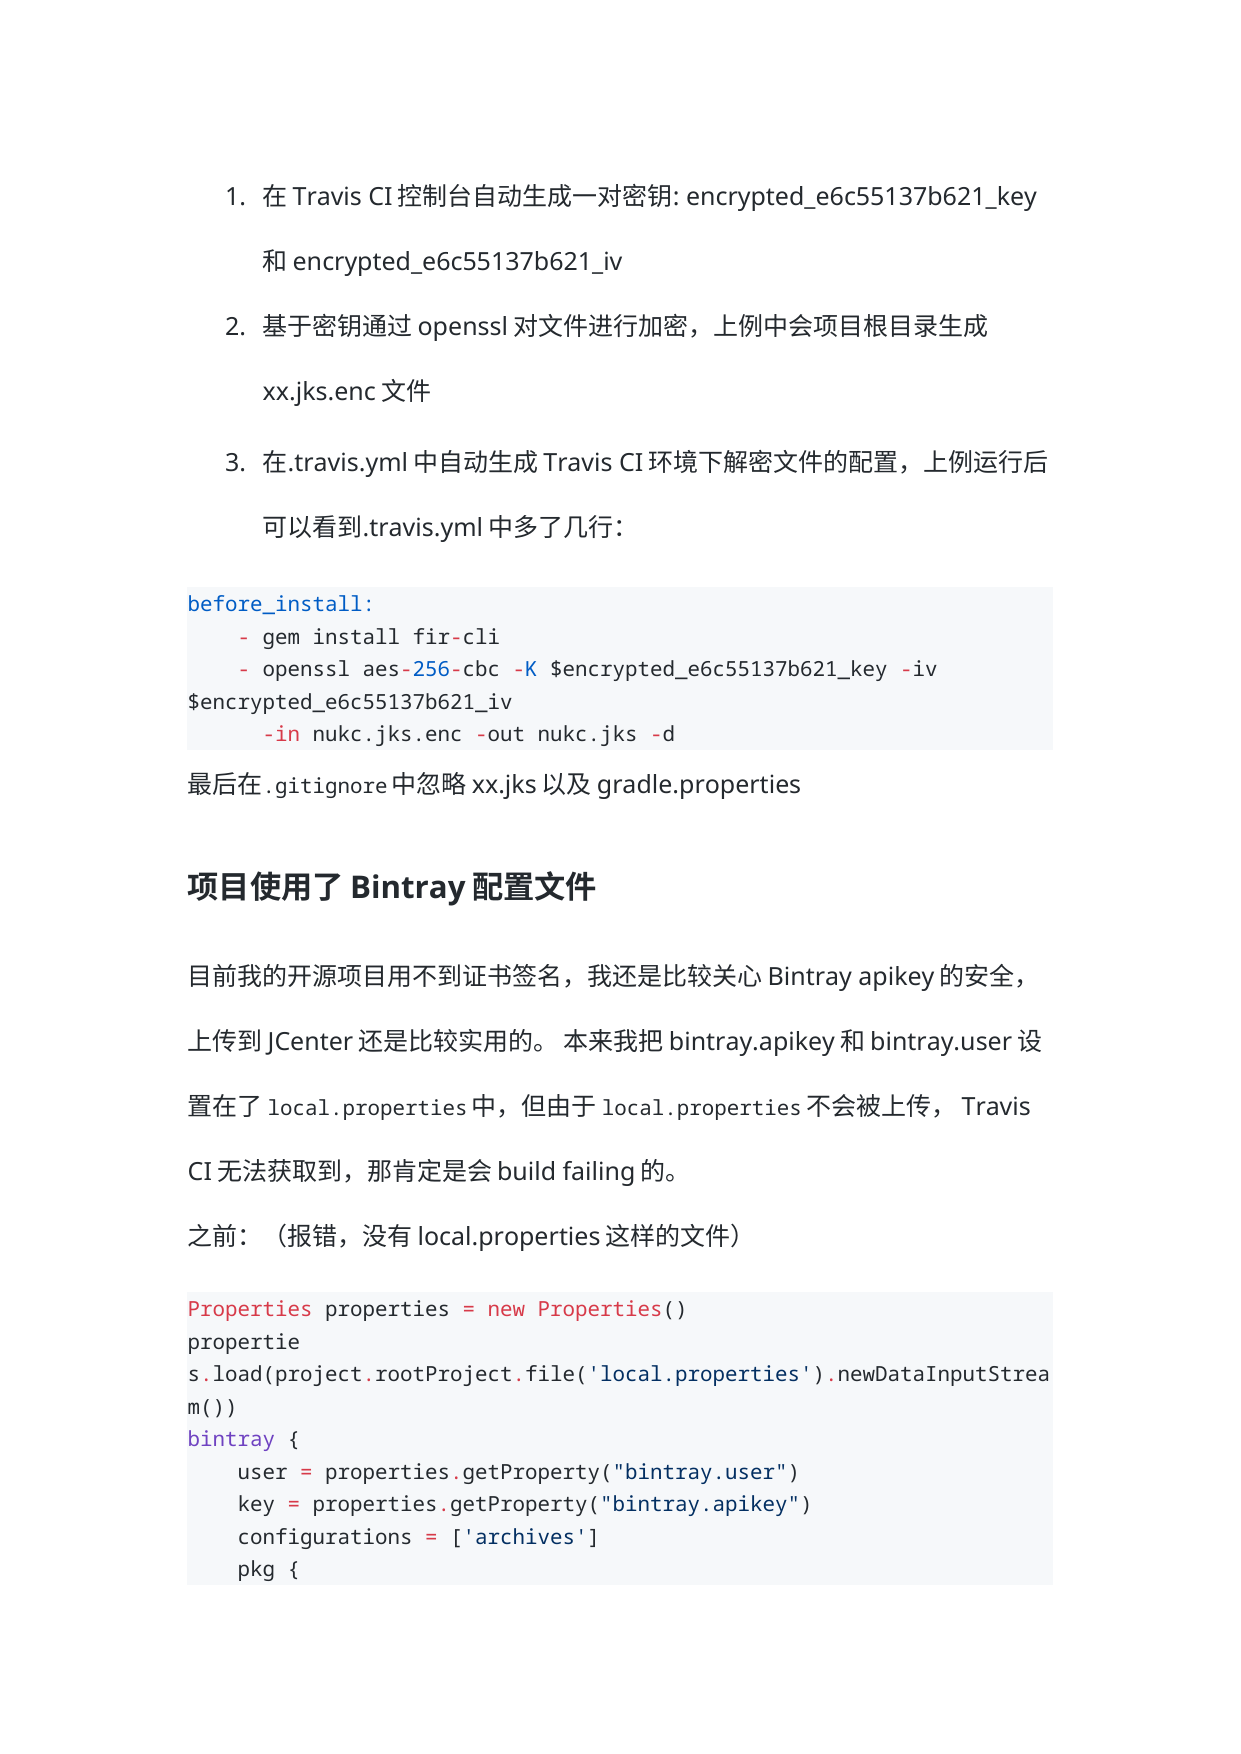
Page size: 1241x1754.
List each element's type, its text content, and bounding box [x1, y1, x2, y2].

text Properties properties = new Properties() [187, 1292, 1053, 1325]
text properties.load(project.rootProject.file('local.properties').newDataInputStream()) [187, 1325, 1053, 1422]
text - gem install fir-cli [187, 620, 1053, 652]
list 在.travis.yml中自动生成Travis CI环境下解密文件的配置，上例运行后可以看到.travis.yml中多了几行： [225, 428, 1053, 558]
list 基于密钥通过openssl对文件进行加密，上例中会项目根目录生成xx.jks.enc文件 [225, 292, 1053, 422]
text user = properties.getProperty("bintray.user") [187, 1455, 1053, 1487]
text 最后在.gitignore中忽略xx.jks以及gradle.properties [187, 750, 1053, 815]
text 目前我的开源项目用不到证书签名，我还是比较关心Bintray apikey的安全，上传到JCenter还是比较实用的。 本来我把bintray.apikey和bintray.user设置在了local.properties中，但由于local.properties不会被上传， Travis CI无法获取到，那肯定是会build failing的。 [187, 942, 1053, 1202]
list 在Travis CI控制台自动生成一对密钥: encrypted_e6c55137b621_key和encrypted_e6c55137b621_iv [225, 162, 1053, 292]
text bintray { [187, 1422, 1053, 1455]
text 之前：（报错，没有local.properties这样的文件） [187, 1202, 1053, 1267]
text before_install: [187, 587, 1053, 620]
text 项目使用了Bintray配置文件 [187, 852, 1053, 917]
text key = properties.getProperty("bintray.apikey") [187, 1487, 1053, 1520]
text pkg { [187, 1552, 1053, 1585]
text configurations = ['archives'] [187, 1520, 1053, 1552]
text -in nukc.jks.enc -out nukc.jks -d [187, 717, 1053, 750]
text - openssl aes-256-cbc -K $encrypted_e6c55137b621_key -iv $encrypted_e6c55137b621_iv [187, 652, 1053, 717]
